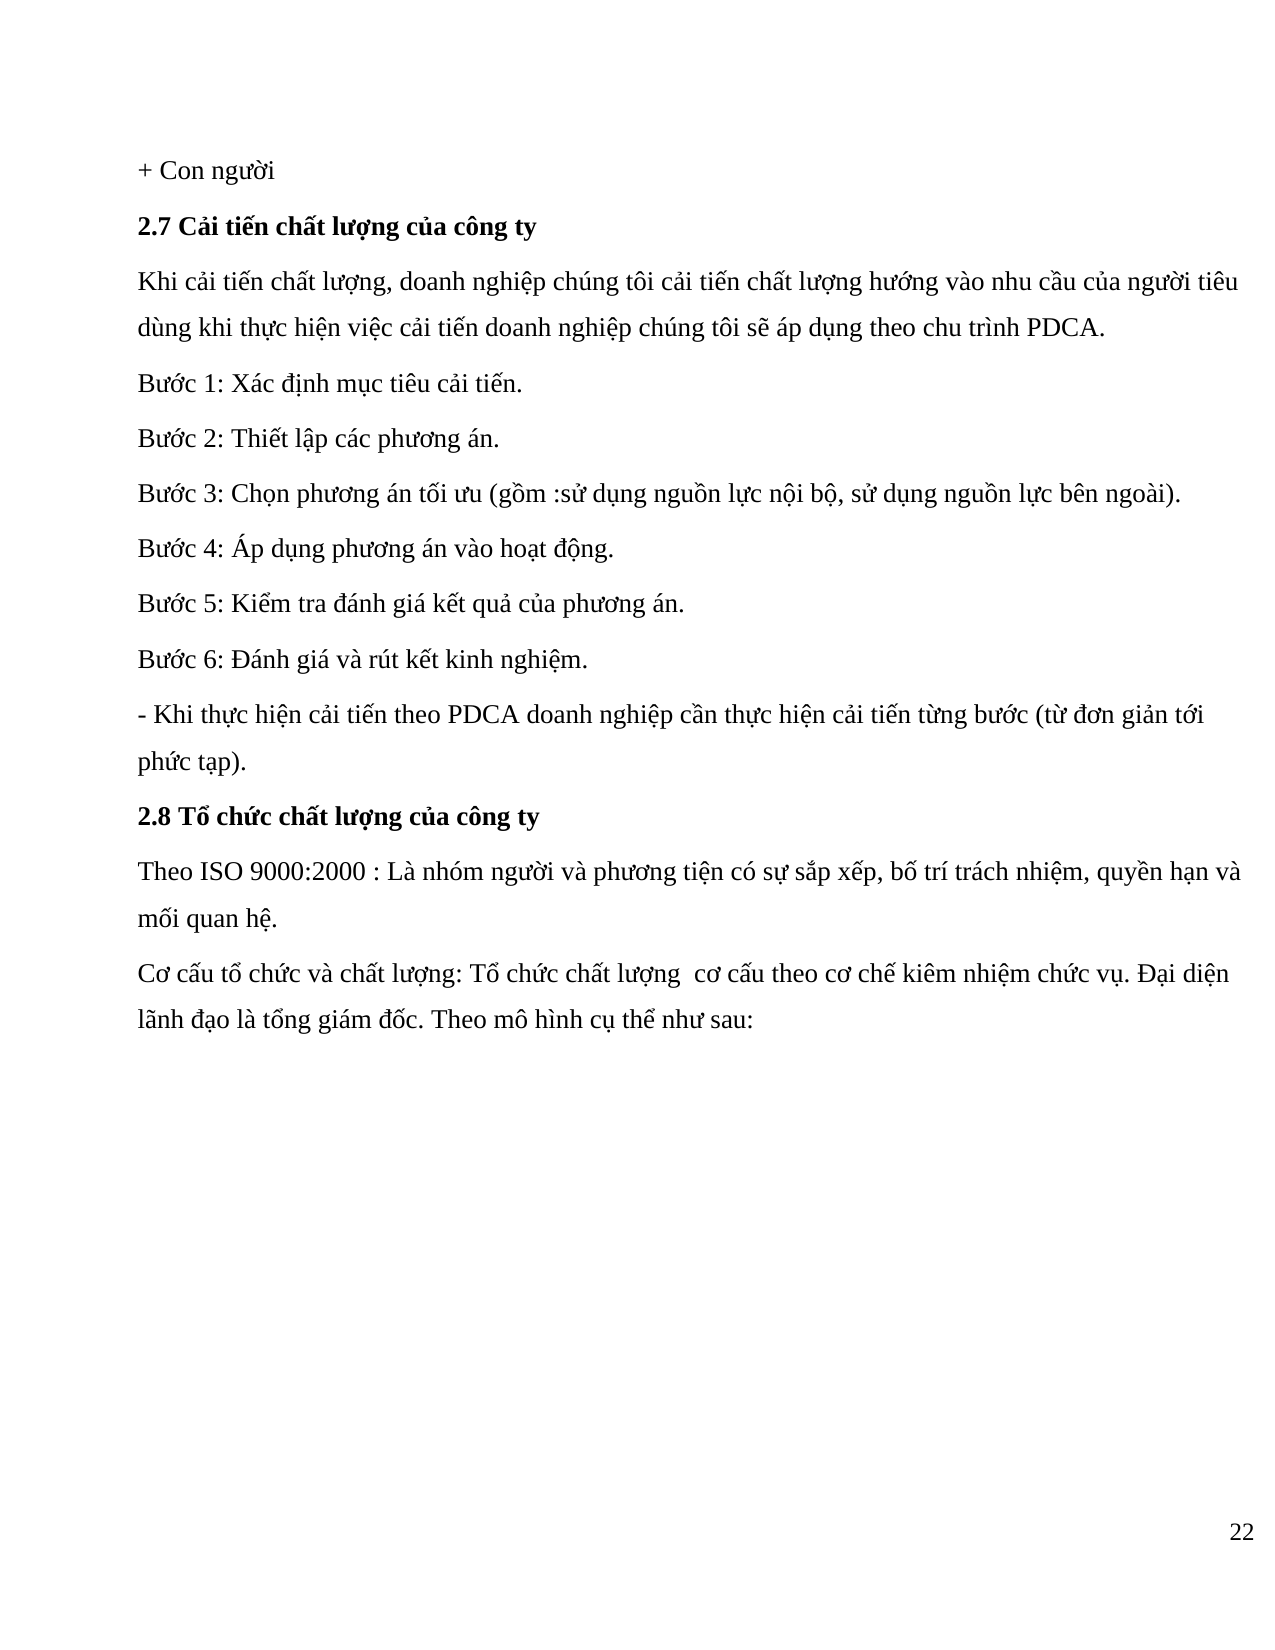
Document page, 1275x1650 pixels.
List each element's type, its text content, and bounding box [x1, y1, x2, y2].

text Bước 2: Thiết lập các phương án. [137, 422, 1254, 453]
text 2.7 Cải tiến chất lượng của công ty [137, 209, 1254, 241]
text Bước 4: Áp dụng phương án vào hoạt động. [137, 532, 1254, 563]
text Khi cải tiến chất lượng, doanh nghiệp chúng tôi cải tiến chất lượng hướng vào nhu cầu của người tiêu dùng khi thực hiện việc cải tiến doanh nghiệp chúng tôi sẽ áp dụng theo chu trình PDCA. [137, 265, 1254, 343]
text Bước 5: Kiểm tra đánh giá kết quả của phương án. [137, 587, 1254, 619]
text - Khi thực hiện cải tiến theo PDCA doanh nghiệp cần thực hiện cải tiến từng bước (từ đơn giản tới phức tạp). [137, 698, 1254, 776]
text Cơ cấu tổ chức và chất lượng: Tổ chức chất lượng cơ cấu theo cơ chế kiêm nhiệm chức vụ. Đại diện lãnh đạo là tổng giám đốc. Theo mô hình cụ thể như sau: [137, 957, 1254, 1035]
text Theo ISO 9000:2000 : Là nhóm người và phương tiện có sự sắp xếp, bố trí trách nhiệm, quyền hạn và mối quan hệ. [137, 855, 1254, 933]
text 2.8 Tổ chức chất lượng của công ty [137, 800, 1254, 831]
text + Con người [137, 154, 1254, 186]
text Bước 3: Chọn phương án tối ưu (gồm :sử dụng nguồn lực nội bộ, sử dụng nguồn lực bên ngoài). [137, 477, 1254, 508]
text Bước 1: Xác định mục tiêu cải tiến. [137, 367, 1254, 398]
text Bước 6: Đánh giá và rút kết kinh nghiệm. [137, 643, 1254, 674]
